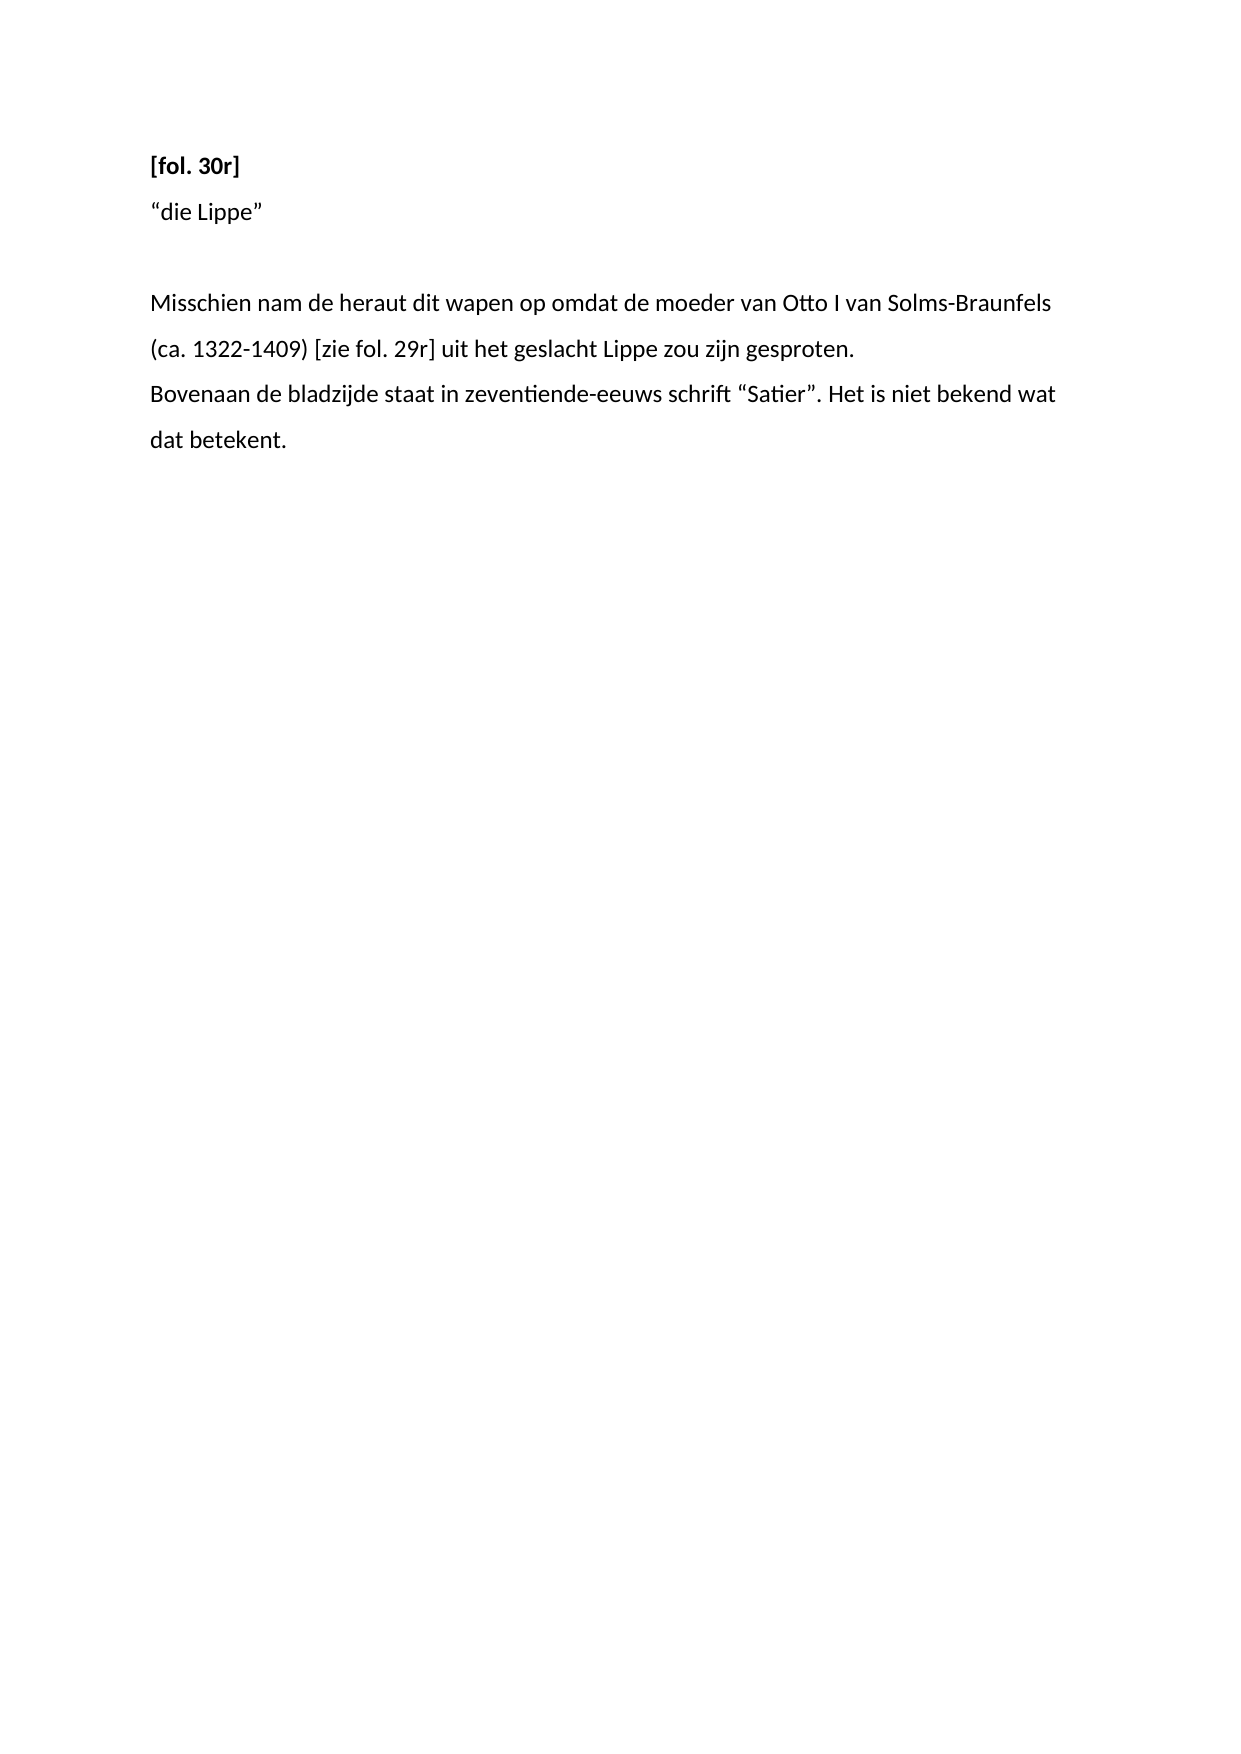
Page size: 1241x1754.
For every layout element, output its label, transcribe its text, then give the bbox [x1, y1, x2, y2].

text Misschien nam de heraut dit wapen op omdat de moeder van Otto I van Solms-Braunfels (ca. 1322-1409) [zie fol. 29r] uit het geslacht Lippe zou zijn gesproten. [150, 287, 1090, 363]
text “die Lippe” [150, 196, 1090, 226]
text [fol. 30r] [150, 150, 1090, 181]
text Bovenaan de bladzijde staat in zeventiende-eeuws schrift “Satier”. Het is niet bekend wat dat betekent. [150, 379, 1090, 455]
